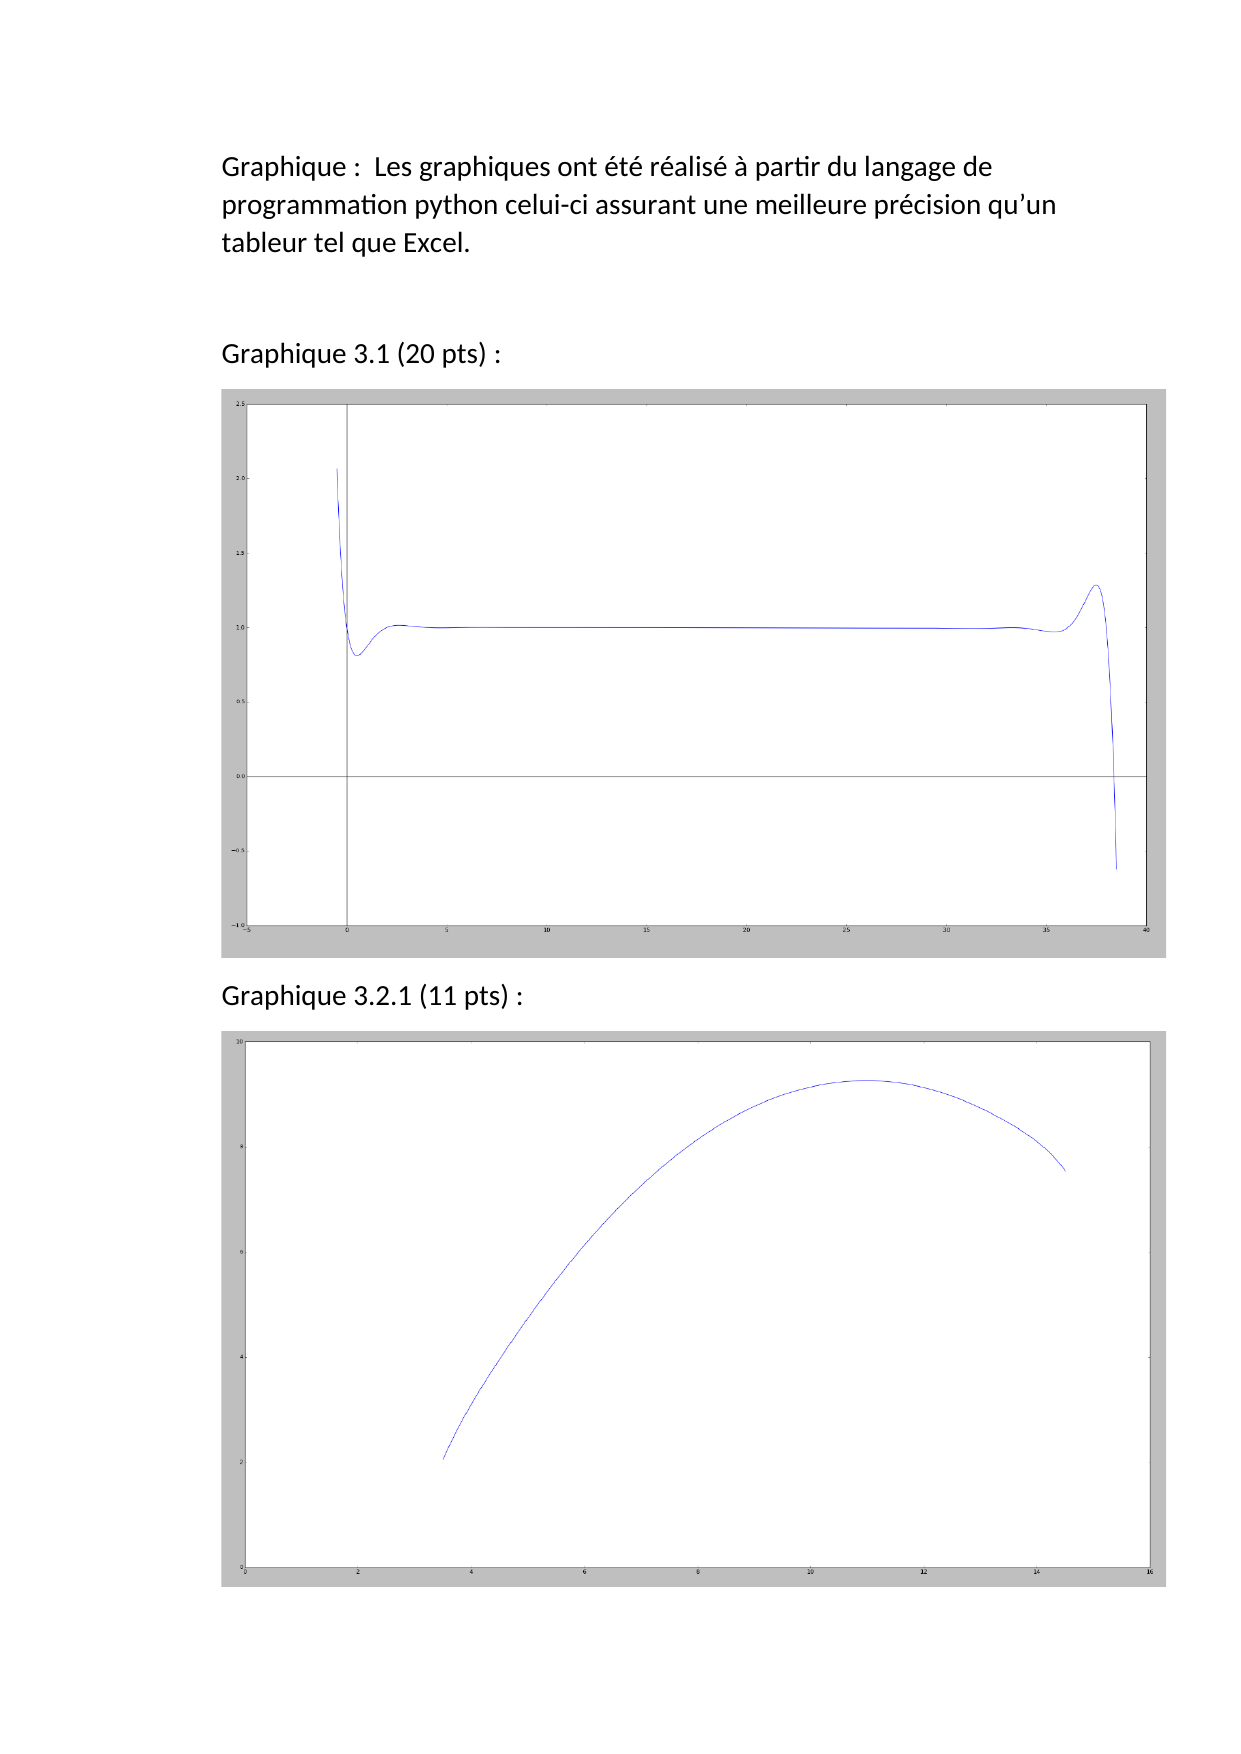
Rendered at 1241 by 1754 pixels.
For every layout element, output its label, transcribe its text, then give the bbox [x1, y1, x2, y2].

text Graphique : Les graphiques ont été réalisé à partir du langage de programmation python celui-ci assurant une meilleure précision qu’un tableur tel que Excel. [221, 148, 1093, 260]
text Graphique 3.1 (20 pts) : [221, 335, 1093, 370]
picture [221, 389, 1167, 958]
picture [221, 1031, 1167, 1587]
text Graphique 3.2.1 (11 pts) : [221, 977, 1093, 1012]
